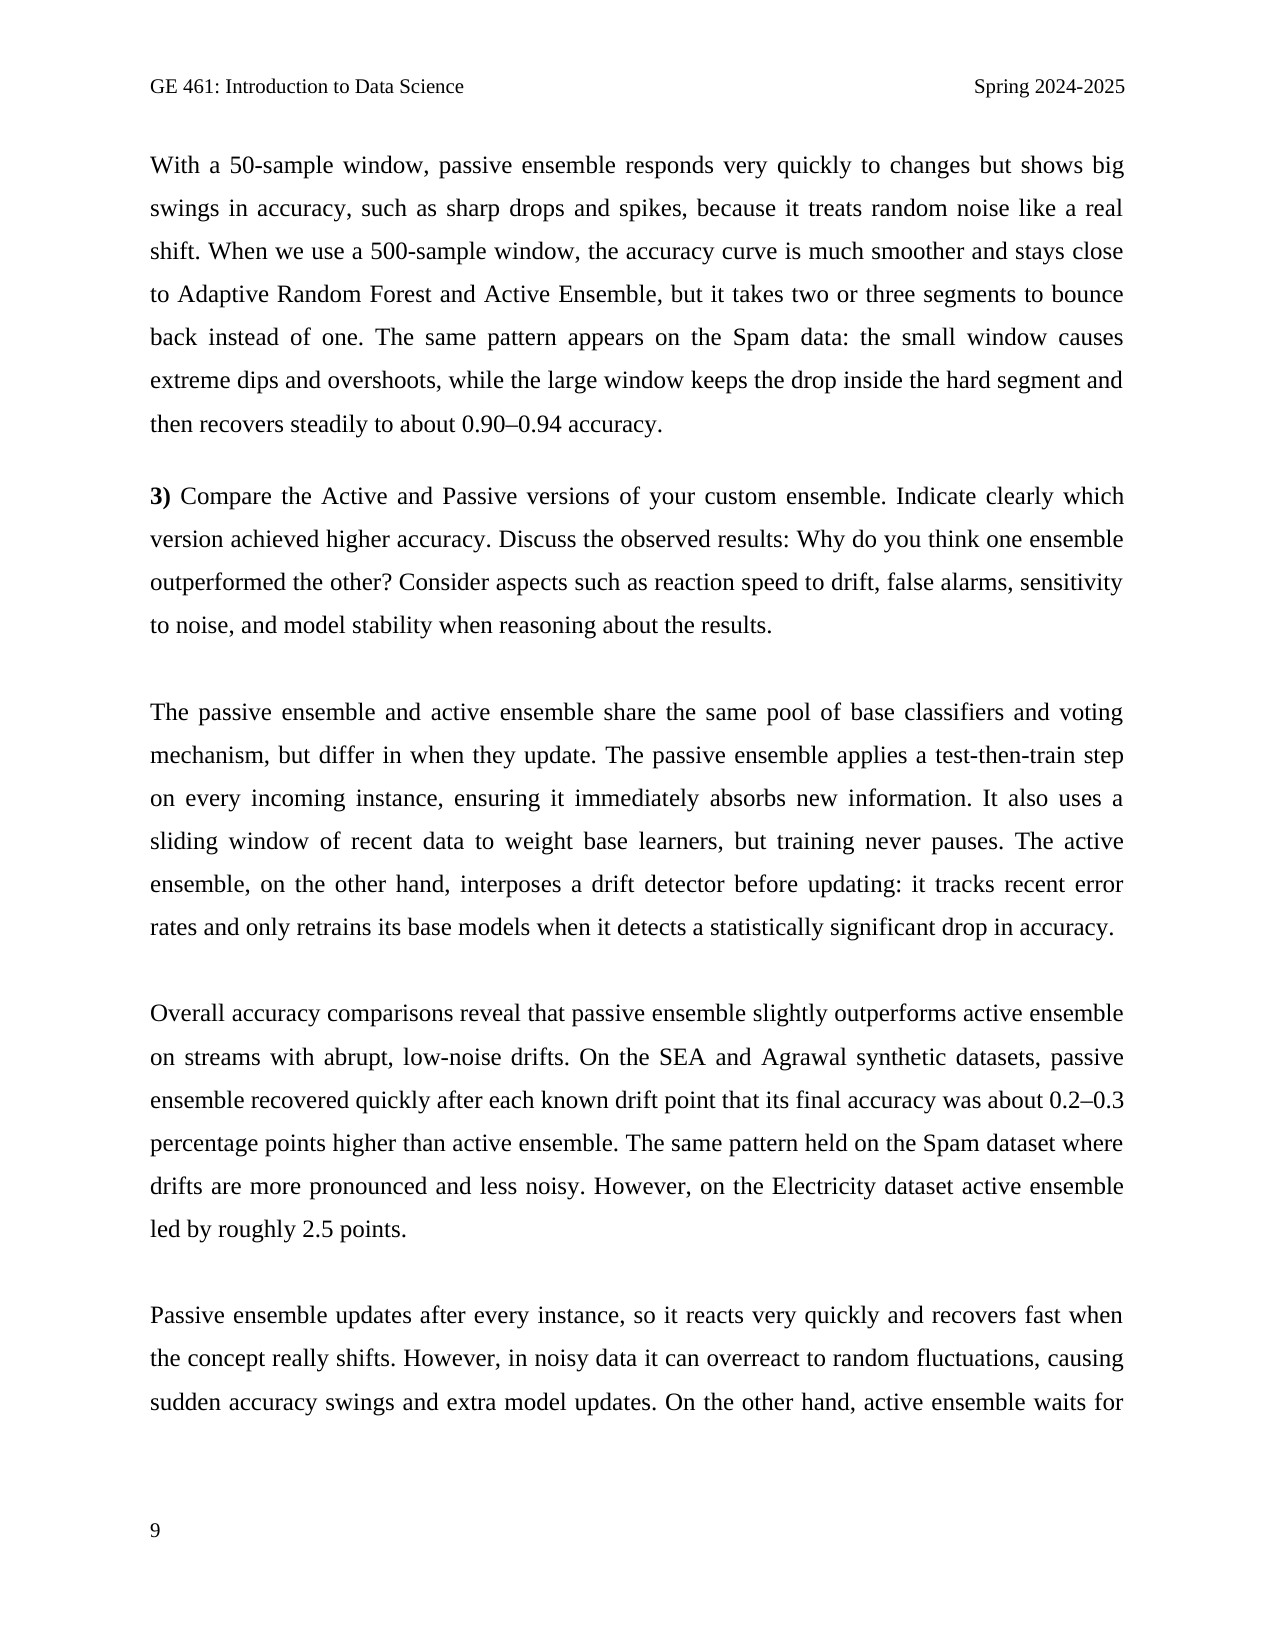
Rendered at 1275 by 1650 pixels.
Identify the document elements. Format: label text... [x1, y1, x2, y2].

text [150, 1300, 1125, 1415]
text With a 50-sample window, passive ensemble responds very quickly to changes but shows big swings in accuracy, such as sharp drops and spikes, because it treats random noise like a real shift. When we use a 500-sample window, the accuracy curve is much smoother and stays close to Adaptive Random Forest and Active Ensemble, but it takes two or three segments to bounce back instead of one. The same pattern appears on the Spam data: the small window causes extreme dips and overshoots, while the large window keeps the drop inside the hard segment and then recovers steadily to about 0.90–0.94 accuracy. [150, 150, 1125, 437]
text The passive ensemble and active ensemble share the same pool of base classifiers and voting mechanism, but differ in when they update. The passive ensemble applies a test-then-train step on every incoming instance, ensuring it immediately absorbs new information. It also uses a sliding window of recent data to weight base learners, but training never pauses. The active ensemble, on the other hand, interposes a drift detector before updating: it tracks recent error rates and only retrains its base models when it detects a statistically significant drop in accuracy. [150, 697, 1125, 941]
text Overall accuracy comparisons reveal that passive ensemble slightly outperforms active ensemble on streams with abrupt, low-noise drifts. On the SEA and Agrawal synthetic datasets, passive ensemble recovered quickly after each known drift point that its final accuracy was about 0.2–0.3 percentage points higher than active ensemble. The same pattern held on the Spam dataset where drifts are more pronounced and less noisy. However, on the Electricity dataset active ensemble led by roughly 2.5 points. [150, 998, 1125, 1243]
text 3) Compare the Active and Passive versions of your custom ensemble. Indicate clearly which version achieved higher accuracy. Discuss the observed results: Why do you think one ensemble outperformed the other? Consider aspects such as reaction speed to drift, false alarms, sensitivity to noise, and model stability when reasoning about the results. [150, 481, 1125, 639]
